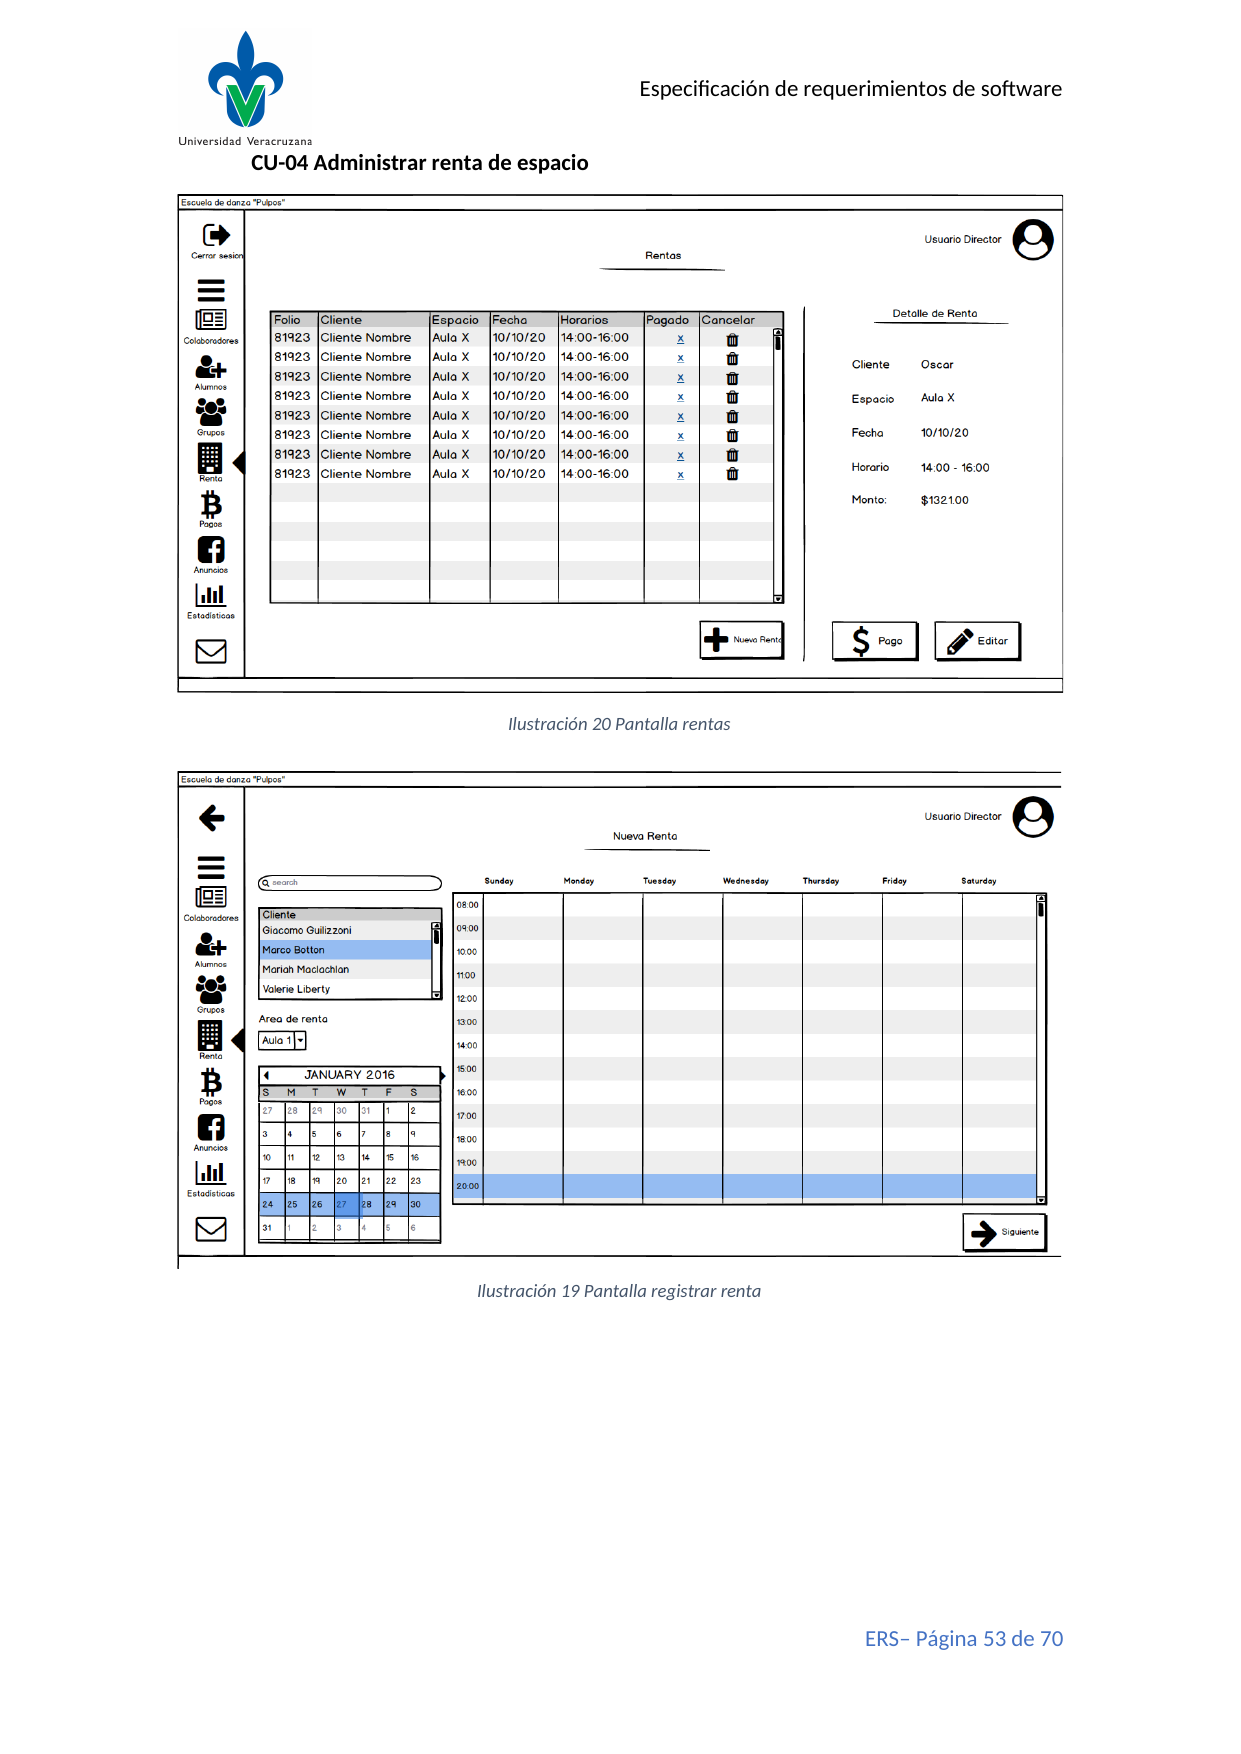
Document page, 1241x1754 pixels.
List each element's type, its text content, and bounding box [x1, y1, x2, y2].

text CU-04 Administrar renta de espacio [251, 148, 1063, 176]
picture [177, 28, 312, 144]
picture [177, 771, 1062, 1269]
picture [177, 194, 1064, 693]
text Ilustración 20 Pantalla rentas [177, 712, 1063, 735]
